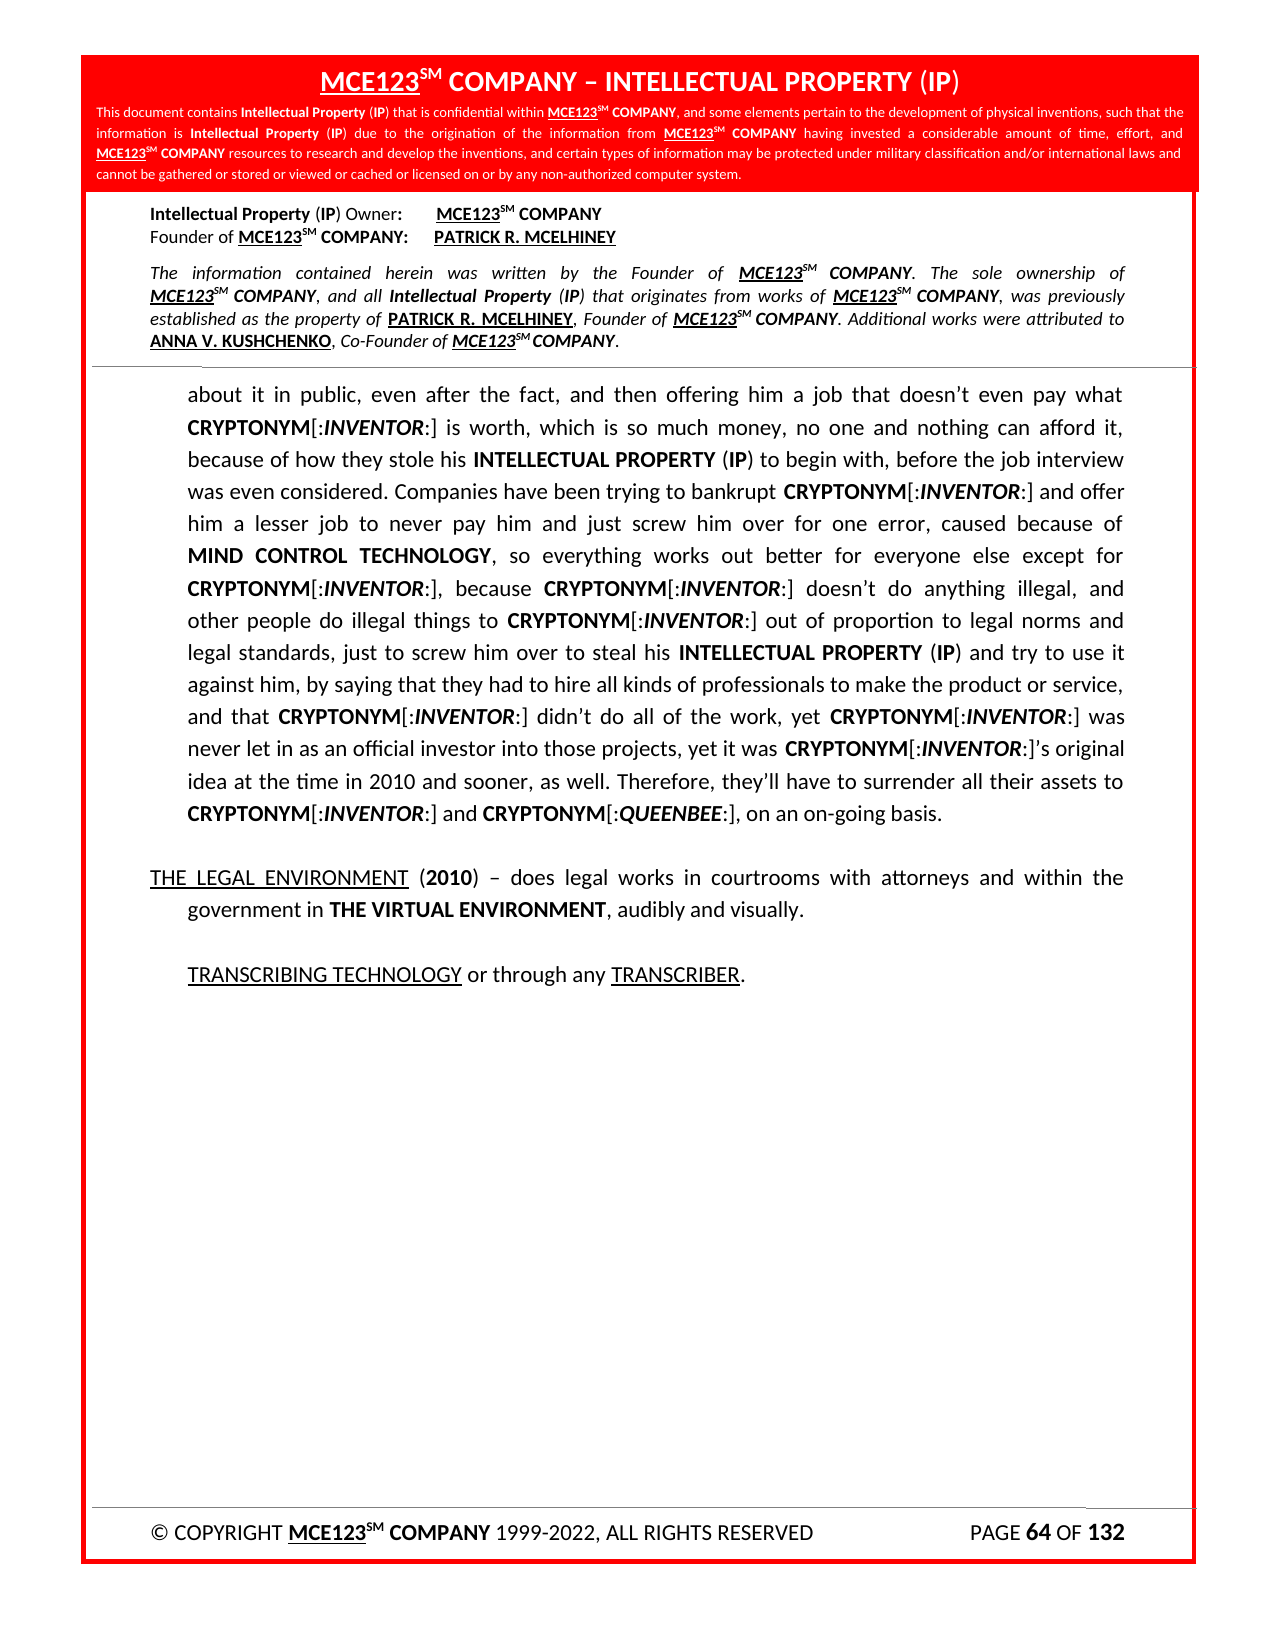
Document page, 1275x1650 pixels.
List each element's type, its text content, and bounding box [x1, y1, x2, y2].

text THE LEGAL ENVIRONMENT (2010) – does legal works in courtrooms with attorneys and within the government in THE VIRTUAL ENVIRONMENT, audibly and visually. [150, 863, 1125, 923]
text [150, 381, 1125, 827]
text TRANSCRIBING TECHNOLOGY or through any TRANSCRIBER. [187, 960, 1125, 988]
